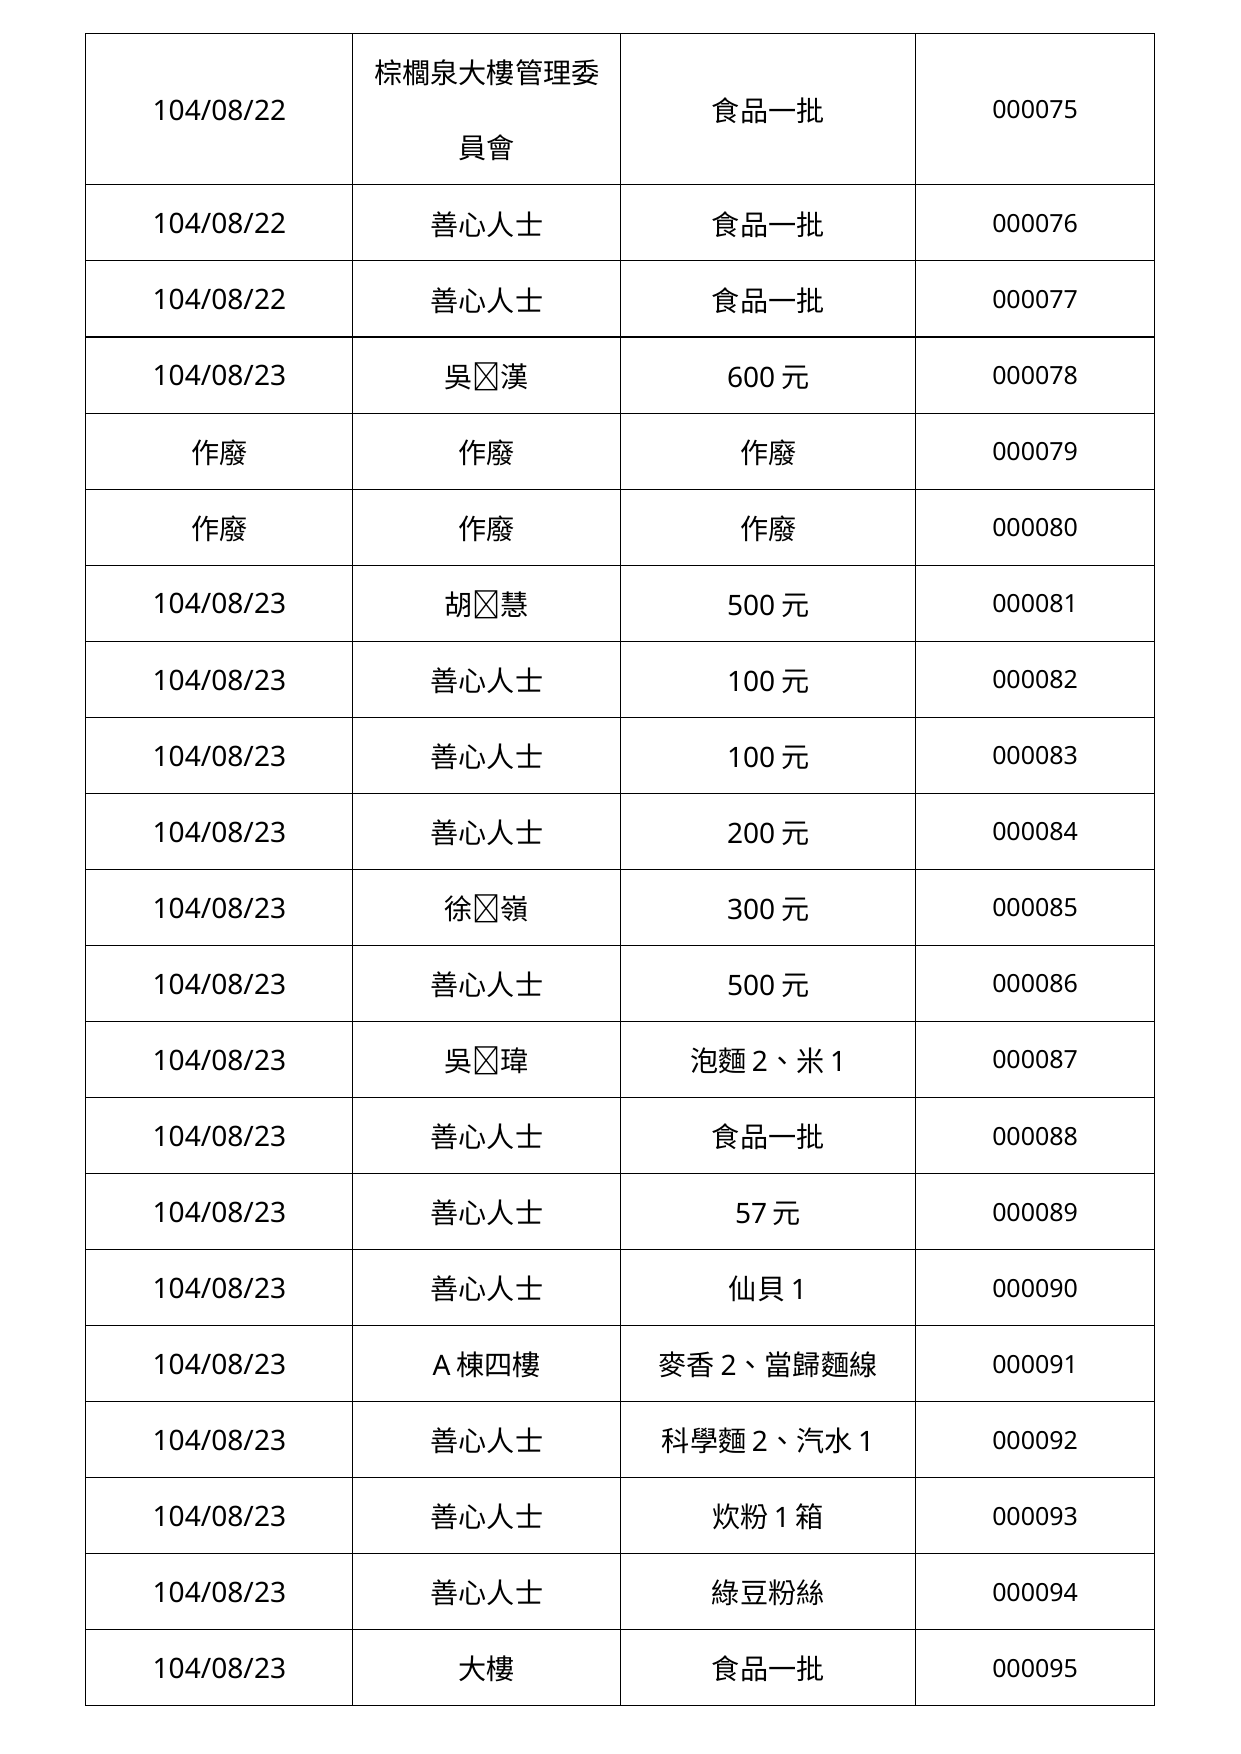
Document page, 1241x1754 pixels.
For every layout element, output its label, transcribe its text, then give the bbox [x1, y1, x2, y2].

table_cell 食品一批 [621, 34, 915, 184]
table_cell 000075 [916, 34, 1154, 184]
table_cell 善心人士 [353, 1250, 620, 1325]
table_cell 食品一批 [621, 185, 915, 260]
table_cell 000084 [916, 794, 1154, 869]
table_cell 104/08/23 [86, 794, 352, 869]
table_cell 000089 [916, 1174, 1154, 1249]
table_cell 104/08/23 [86, 1174, 352, 1249]
table_cell 吳瑋 [353, 1022, 620, 1097]
table_cell 科學麵2、汽水1 [621, 1402, 915, 1477]
table_cell 000077 [916, 261, 1154, 336]
table_cell 000091 [916, 1326, 1154, 1401]
table_cell 胡慧 [353, 566, 620, 641]
table_cell 104/08/23 [86, 1250, 352, 1325]
table_cell 104/08/23 [86, 1478, 352, 1553]
table_cell 104/08/23 [86, 1326, 352, 1401]
table_cell 000094 [916, 1554, 1154, 1629]
table_cell 000080 [916, 490, 1154, 564]
table_cell 善心人士 [353, 718, 620, 793]
table_cell 000081 [916, 566, 1154, 641]
table_cell 000079 [916, 414, 1154, 488]
table_cell 食品一批 [621, 261, 915, 336]
table_cell 104/08/23 [86, 1402, 352, 1477]
table_cell 善心人士 [353, 946, 620, 1021]
table_cell 600元 [621, 338, 915, 412]
table_cell A棟四樓 [353, 1326, 620, 1401]
table_cell 善心人士 [353, 642, 620, 717]
table_cell 作廢 [86, 414, 352, 488]
table_cell 500元 [621, 566, 915, 641]
table_cell 食品一批 [621, 1630, 915, 1705]
table_cell 作廢 [621, 414, 915, 488]
table_cell 000087 [916, 1022, 1154, 1097]
table_cell 徐嶺 [353, 870, 620, 945]
table_cell 104/08/23 [86, 870, 352, 945]
table_cell 57元 [621, 1174, 915, 1249]
table_cell 善心人士 [353, 261, 620, 336]
table_cell 大樓 [353, 1630, 620, 1705]
table_cell 000082 [916, 642, 1154, 717]
table_cell 104/08/23 [86, 1554, 352, 1629]
table_cell 善心人士 [353, 1554, 620, 1629]
table_cell 500元 [621, 946, 915, 1021]
table_cell 善心人士 [353, 1478, 620, 1553]
table_cell 綠豆粉絲 [621, 1554, 915, 1629]
table_cell 000088 [916, 1098, 1154, 1173]
table_cell 善心人士 [353, 1174, 620, 1249]
table_cell 200元 [621, 794, 915, 869]
table_cell 104/08/23 [86, 338, 352, 412]
table_cell 吳漢 [353, 338, 620, 412]
table_cell 104/08/23 [86, 946, 352, 1021]
table_cell 麥香2、當歸麵線 [621, 1326, 915, 1401]
table_cell 棕櫚泉大樓管理委員會 [353, 34, 620, 184]
table_cell 104/08/23 [86, 1022, 352, 1097]
table_cell 食品一批 [621, 1098, 915, 1173]
table_cell 作廢 [86, 490, 352, 564]
table_cell 000095 [916, 1630, 1154, 1705]
table_cell 104/08/23 [86, 566, 352, 641]
table_cell 000092 [916, 1402, 1154, 1477]
table_cell 104/08/23 [86, 1630, 352, 1705]
table_cell 100元 [621, 718, 915, 793]
table_cell 000076 [916, 185, 1154, 260]
table_cell 000078 [916, 338, 1154, 412]
table_cell 作廢 [621, 490, 915, 564]
table_cell 104/08/22 [86, 34, 352, 184]
table_cell 000085 [916, 870, 1154, 945]
table_cell 000086 [916, 946, 1154, 1021]
table_cell 104/08/23 [86, 718, 352, 793]
table_cell 104/08/22 [86, 185, 352, 260]
table_cell 300元 [621, 870, 915, 945]
table_cell 000090 [916, 1250, 1154, 1325]
table_cell 104/08/22 [86, 261, 352, 336]
table_cell 善心人士 [353, 794, 620, 869]
table_cell 仙貝1 [621, 1250, 915, 1325]
table_cell 泡麵2、米1 [621, 1022, 915, 1097]
table_cell 炊粉1箱 [621, 1478, 915, 1553]
table_cell 000083 [916, 718, 1154, 793]
table_cell 000093 [916, 1478, 1154, 1553]
table_cell 104/08/23 [86, 1098, 352, 1173]
table_cell 善心人士 [353, 185, 620, 260]
table_cell 善心人士 [353, 1402, 620, 1477]
table_cell 104/08/23 [86, 642, 352, 717]
table_cell 作廢 [353, 490, 620, 564]
table_cell 100元 [621, 642, 915, 717]
table_cell 善心人士 [353, 1098, 620, 1173]
table_cell 作廢 [353, 414, 620, 488]
